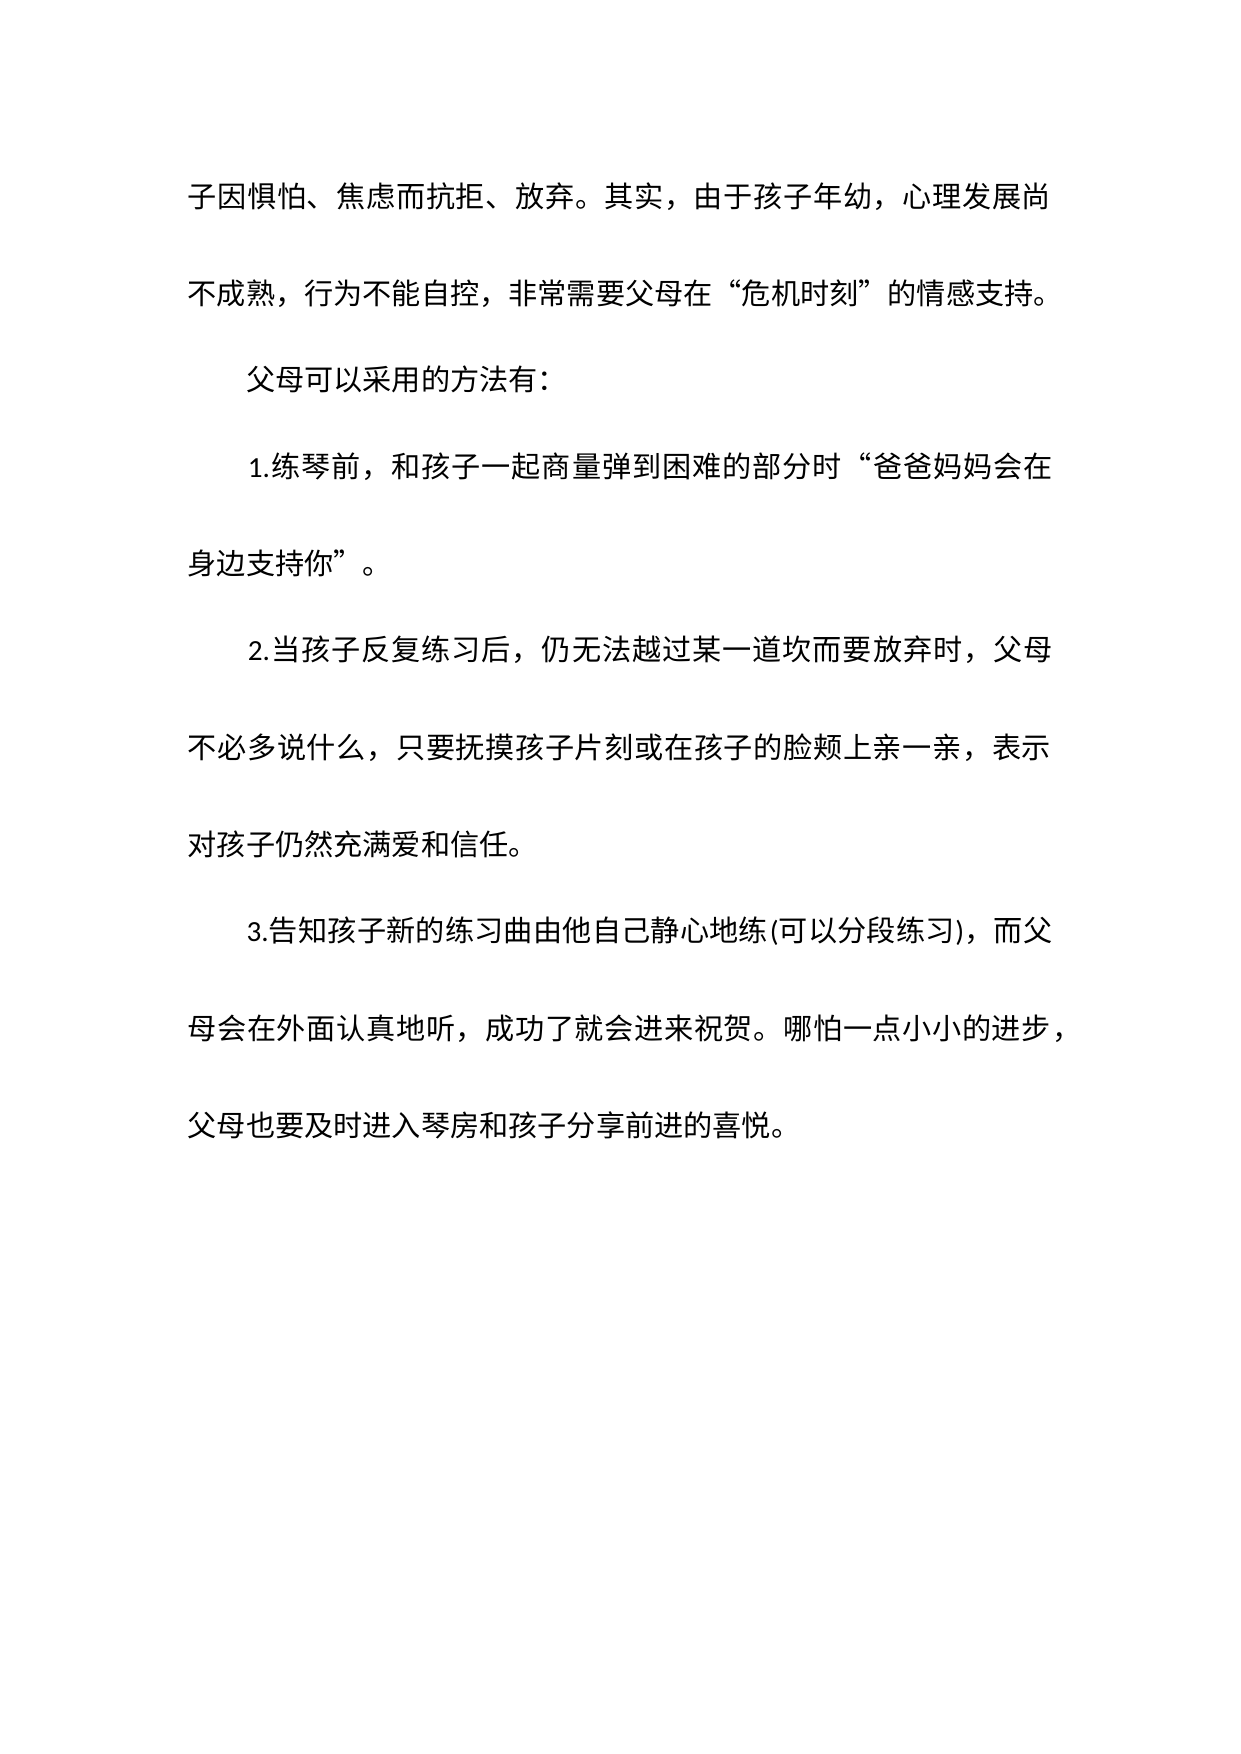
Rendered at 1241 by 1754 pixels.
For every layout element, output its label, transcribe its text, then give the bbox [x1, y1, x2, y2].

text 3.告知孩子新的练习曲由他自己静心地练(可以分段练习)，而父母会在外面认真地听，成功了就会进来祝贺。哪怕一点小小的进步，父母也要及时进入琴房和孩子分享前进的喜悦。 [187, 897, 1053, 1157]
text 1.练琴前，和孩子一起商量弹到困难的部分时“爸爸妈妈会在身边支持你”。 [187, 432, 1053, 594]
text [187, 162, 1053, 324]
text 父母可以采用的方法有： [187, 346, 1053, 411]
text 2.当孩子反复练习后，仍无法越过某一道坎而要放弃时，父母不必多说什么，只要抚摸孩子片刻或在孩子的脸颊上亲一亲，表示对孩子仍然充满爱和信任。 [187, 615, 1053, 875]
